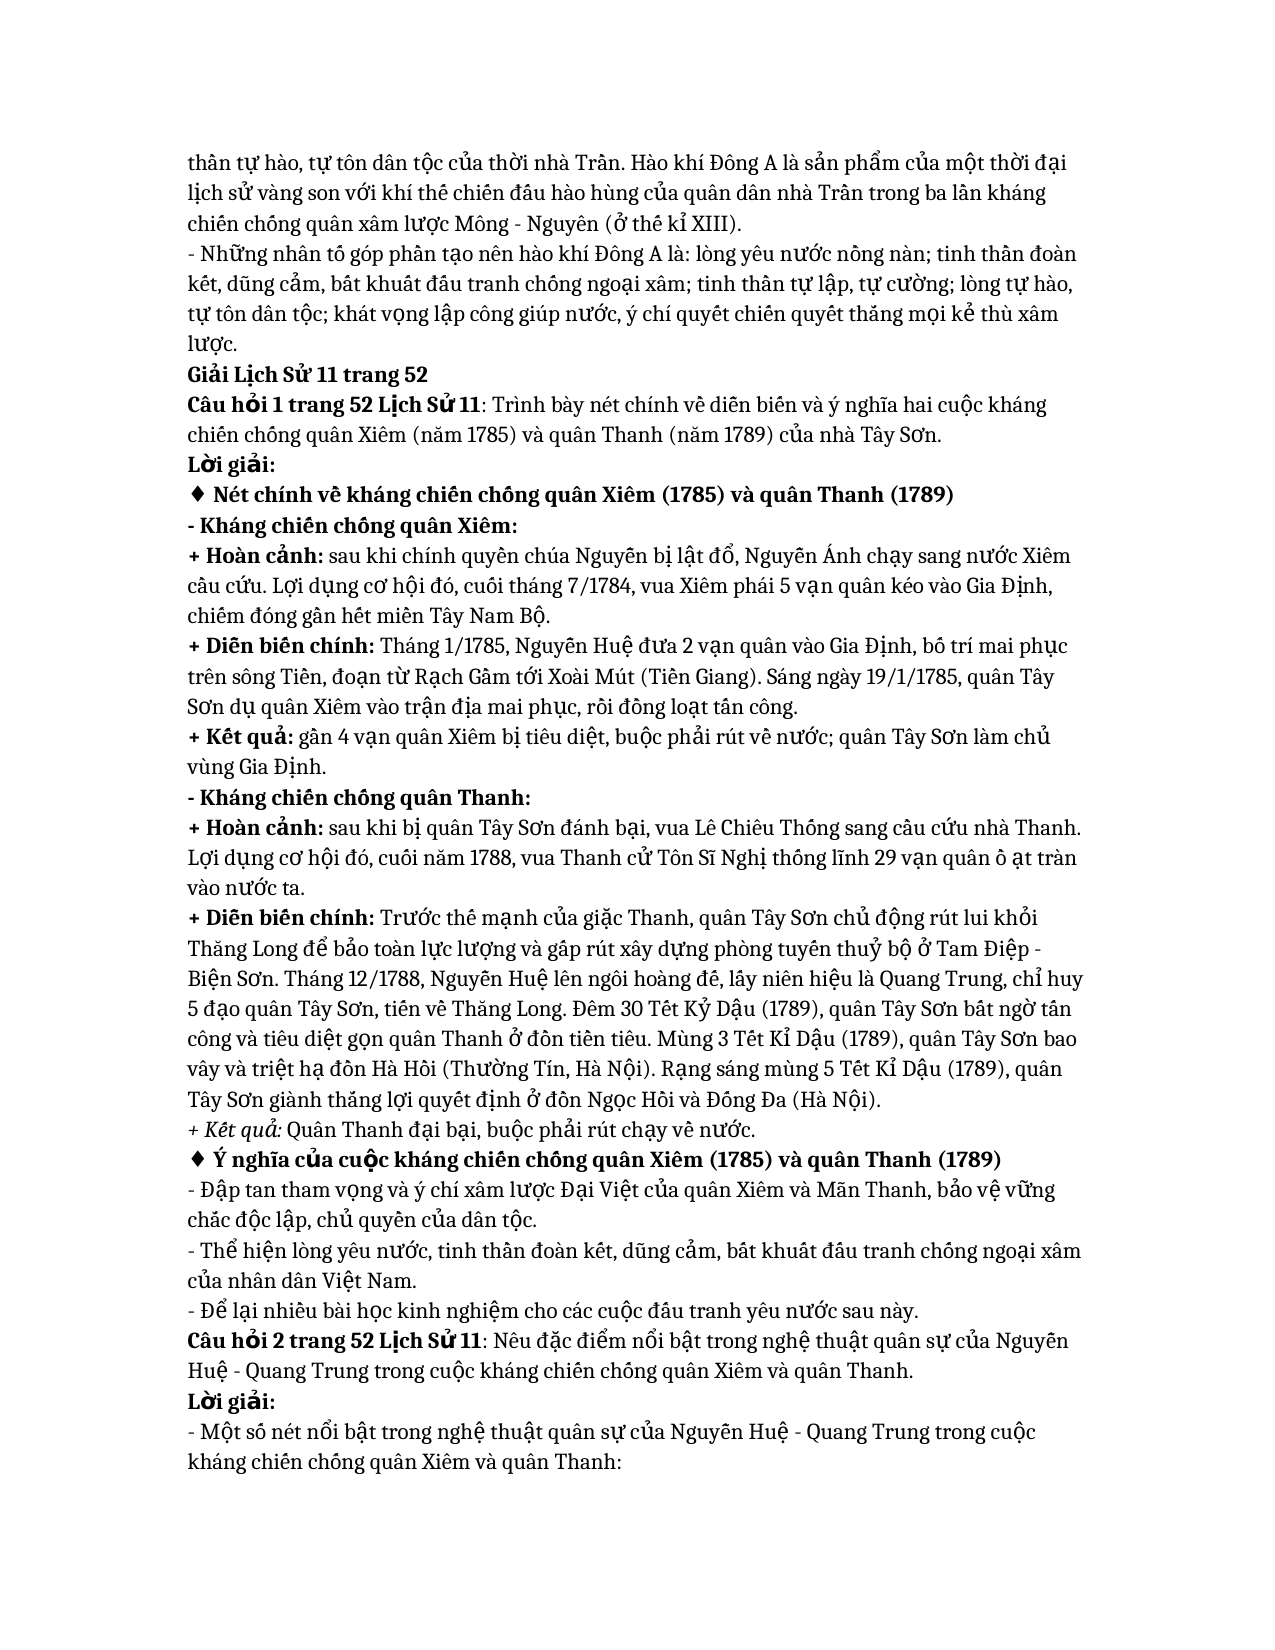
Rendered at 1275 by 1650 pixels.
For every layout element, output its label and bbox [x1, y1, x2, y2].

text [187, 150, 1087, 1475]
